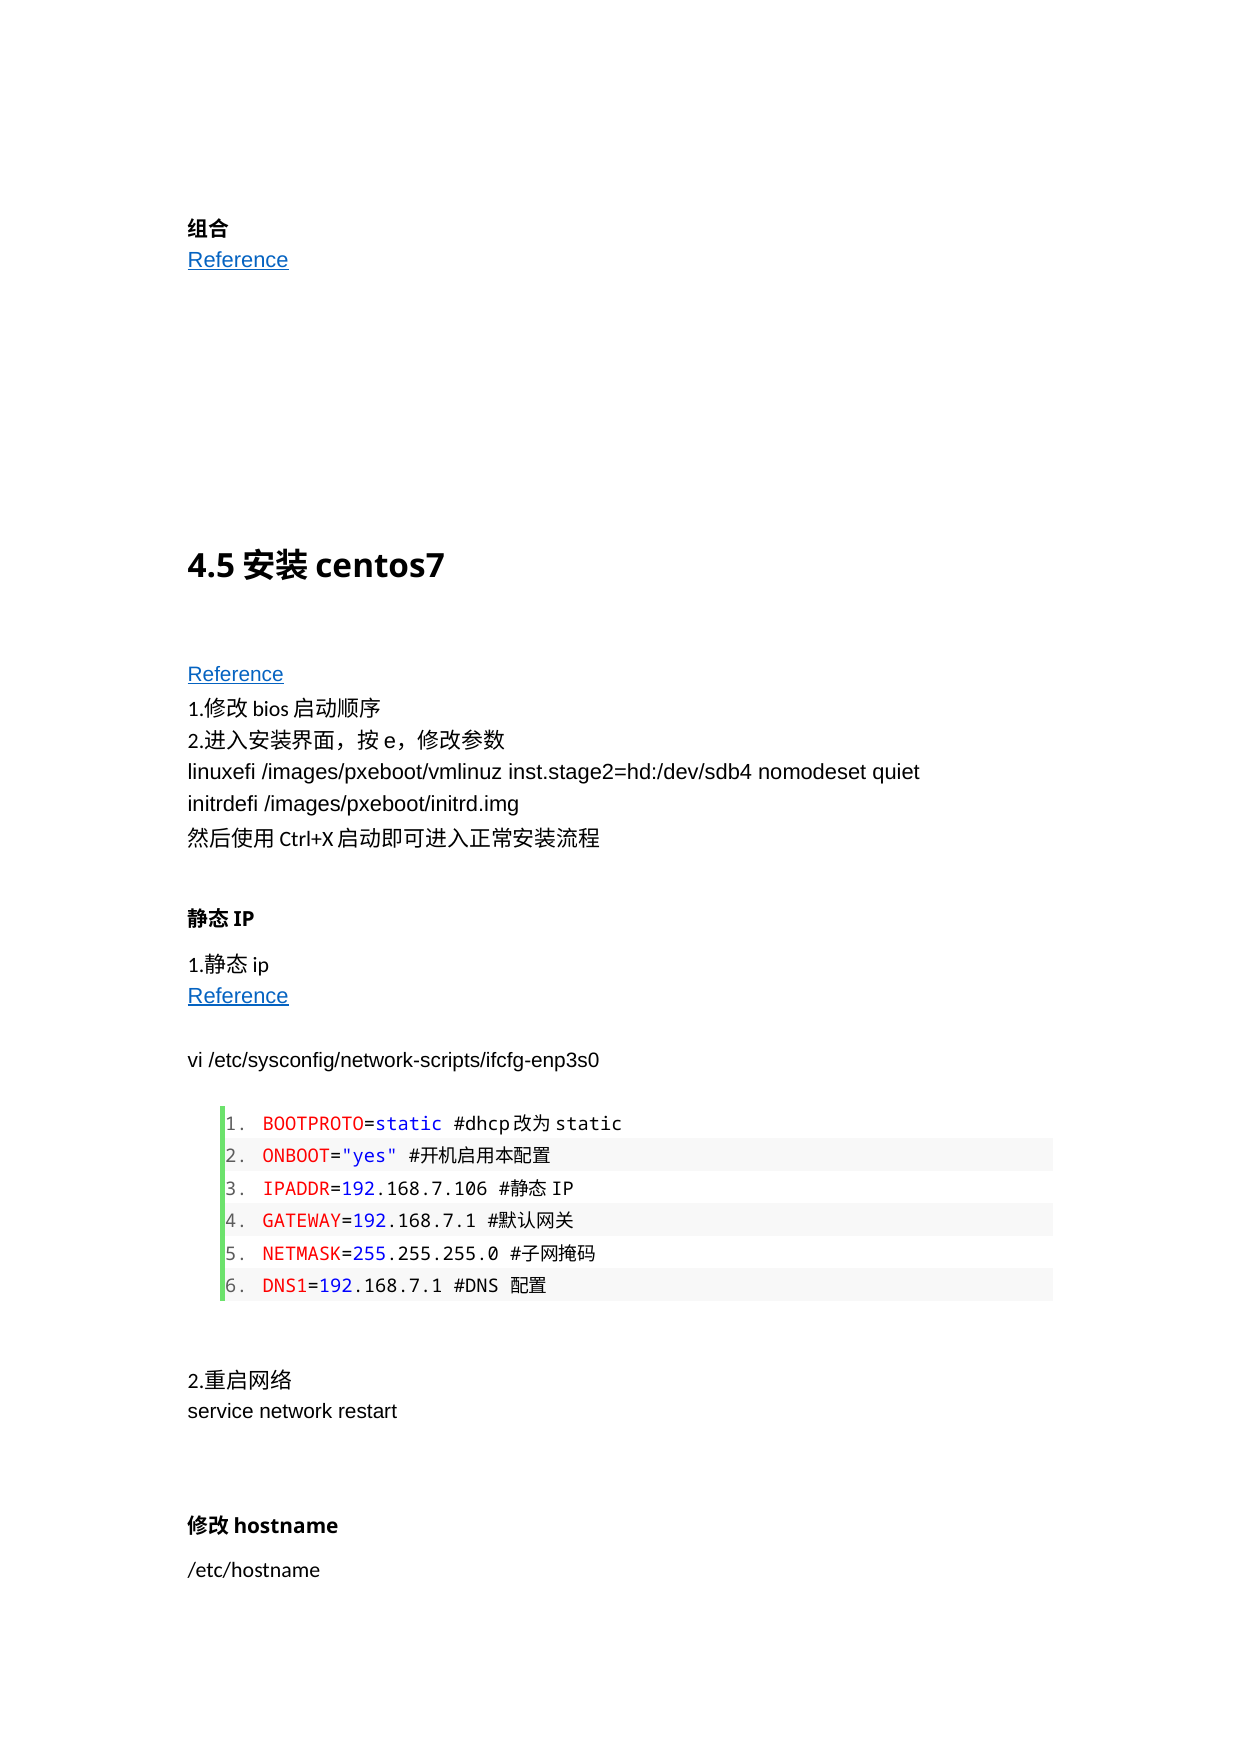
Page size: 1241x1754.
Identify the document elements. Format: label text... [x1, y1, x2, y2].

list GATEWAY=192.168.7.1 #默认网关 [225, 1203, 1053, 1236]
list IPADDR=192.168.7.106 #静态IP [225, 1171, 1053, 1203]
text 1.修改bios启动顺序 [187, 690, 1053, 723]
list DNS1=192.168.7.1 #DNS 配置 [225, 1268, 1053, 1301]
text initrdefi /images/pxeboot/initrd.img [187, 788, 1053, 820]
text Reference [187, 243, 1053, 276]
text vi /etc/sysconfig/network-scripts/ifcfg-enp3s0 [187, 1044, 1053, 1076]
text 2.进入安装界面，按e，修改参数 [187, 723, 1053, 755]
subtitle 修改hostname [187, 1508, 1053, 1541]
text linuxefi /images/pxeboot/vmlinuz inst.stage2=hd:/dev/sdb4 nomodeset quiet [187, 755, 1053, 788]
list BOOTPROTO=static #dhcp改为static [225, 1106, 1053, 1138]
subtitle 4.5安装centos7 [187, 530, 1053, 595]
text Reference [187, 979, 1053, 1011]
text service network restart [187, 1395, 1053, 1427]
text 1.静态ip [187, 946, 1053, 979]
text 2.重启网络 [187, 1362, 1053, 1395]
list ONBOOT="yes" #开机启用本配置 [225, 1138, 1053, 1171]
text Reference [187, 658, 1053, 690]
text 组合 [187, 211, 1053, 243]
list NETMASK=255.255.255.0 #子网掩码 [225, 1236, 1053, 1268]
text /etc/hostname [187, 1553, 1053, 1586]
subtitle 静态IP [187, 901, 1053, 934]
text 然后使用Ctrl+X启动即可进入正常安装流程 [187, 820, 1053, 853]
